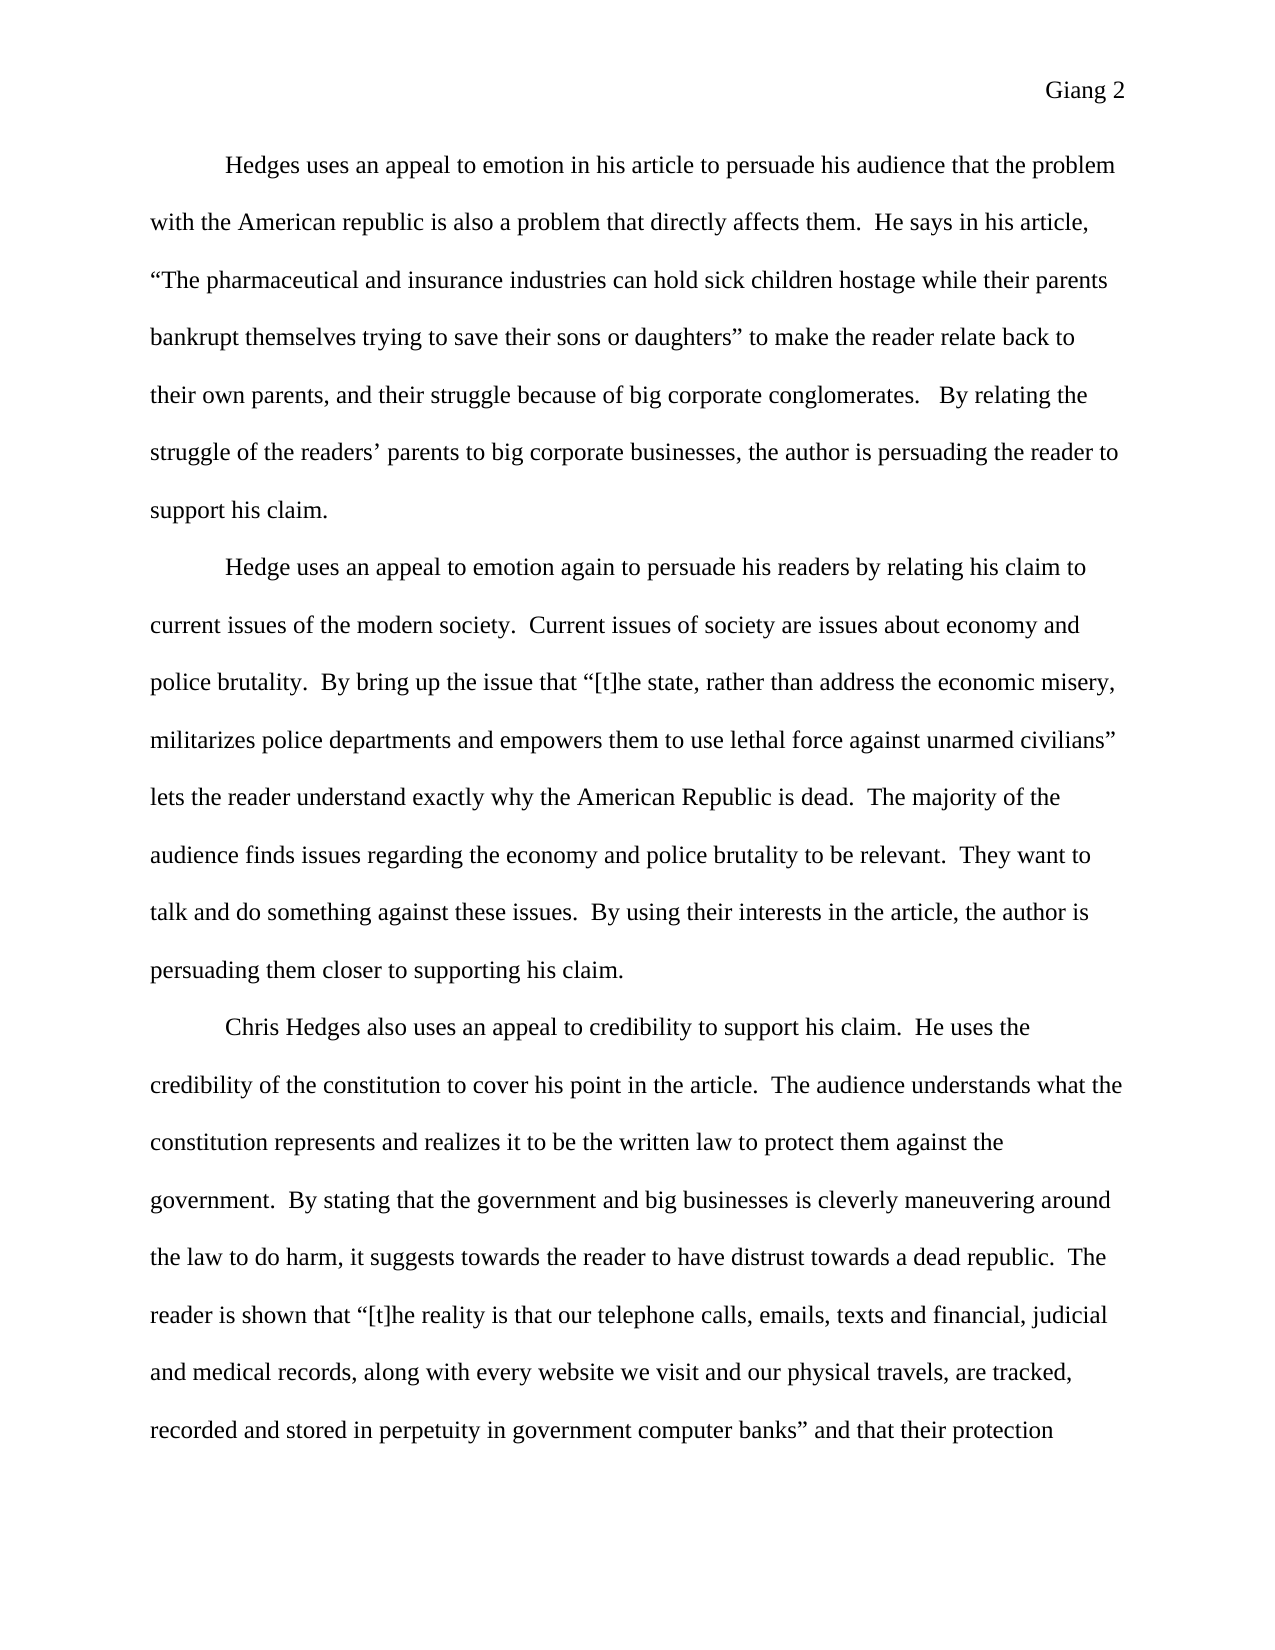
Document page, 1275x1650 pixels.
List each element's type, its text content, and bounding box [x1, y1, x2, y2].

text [150, 1012, 1125, 1444]
text Hedge uses an appeal to emotion again to persuade his readers by relating his claim to current issues of the modern society. Current issues of society are issues about economy and police brutality. By bring up the issue that “[t]he state, rather than address the economic misery, militarizes police departments and empowers them to use lethal force against unarmed civilians” lets the reader understand exactly why the American Republic is dead. The majority of the audience finds issues regarding the economy and police brutality to be relevant. They want to talk and do something against these issues. By using their interests in the article, the author is persuading them closer to supporting his claim. [150, 552, 1125, 984]
text Hedges uses an appeal to emotion in his article to persuade his audience that the problem with the American republic is also a problem that directly affects them. He says in his article, “The pharmaceutical and insurance industries can hold sick children hostage while their parents bankrupt themselves trying to save their sons or daughters” to make the reader relate back to their own parents, and their struggle because of big corporate conglomerates. By relating the struggle of the readers’ parents to big corporate businesses, the author is persuading the reader to support his claim. [150, 150, 1125, 524]
